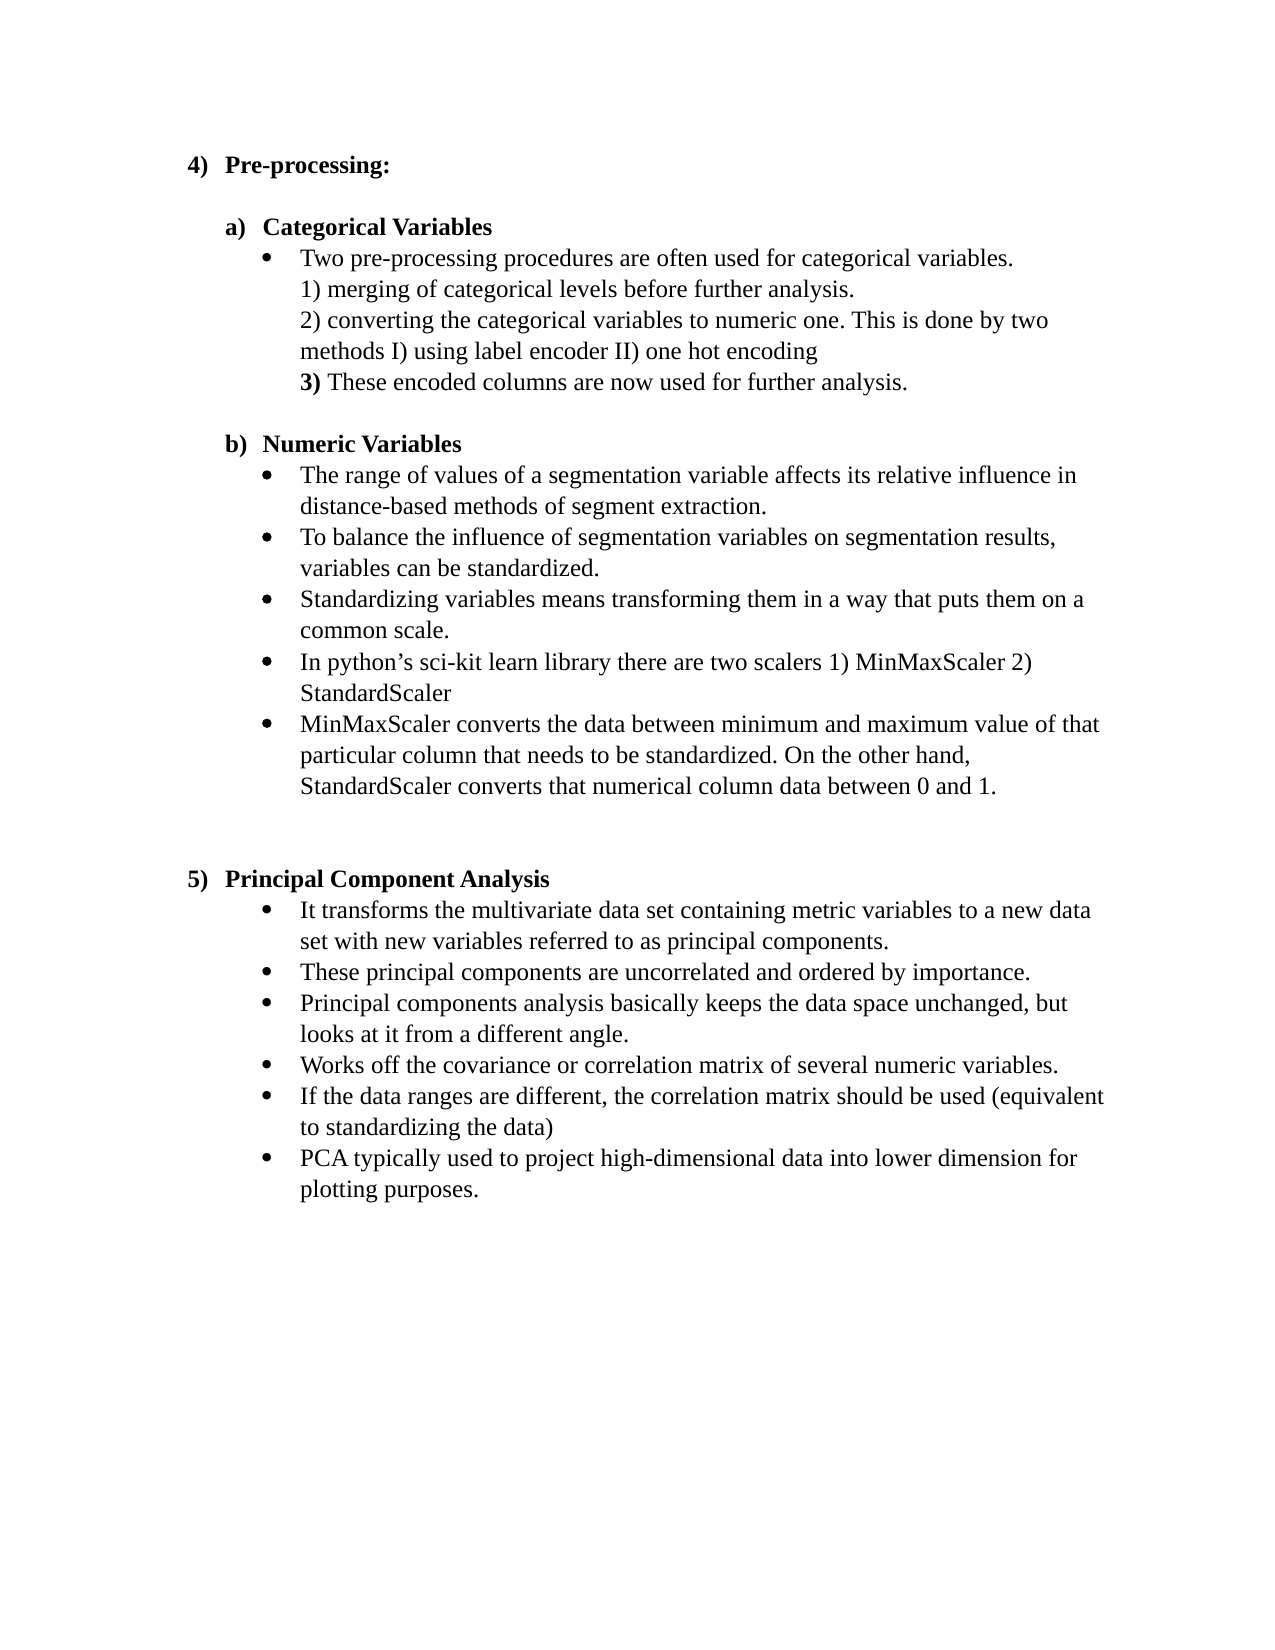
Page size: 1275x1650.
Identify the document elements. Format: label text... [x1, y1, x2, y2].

list It transforms the multivariate data set containing metric variables to a new data set with new variables referred to as principal components. [262, 895, 1125, 955]
list Principal components analysis basically keeps the data space unchanged, but looks at it from a different angle. [262, 988, 1125, 1048]
list 1) merging of categorical levels before further analysis. [300, 274, 1125, 303]
list 2) converting the categorical variables to numeric one. This is done by two methods I) using label encoder II) one hot encoding [300, 305, 1125, 365]
list Standardizing variables means transforming them in a way that puts them on a common scale. [262, 584, 1125, 644]
list Two pre-processing procedures are often used for categorical variables. [262, 243, 1125, 272]
list MinMaxScaler converts the data between minimum and maximum value of that particular column that needs to be standardized. On the other hand, StandardScaler converts that numerical column data between 0 and 1. [262, 709, 1125, 799]
list 3) These encoded columns are now used for further analysis. [300, 367, 1125, 396]
list Pre-processing: [187, 150, 1125, 179]
list Categorical Variables [225, 212, 1125, 241]
list PCA typically used to project high-dimensional data into lower dimension for plotting purposes. [262, 1143, 1125, 1203]
list To balance the influence of segmentation variables on segmentation results, variables can be standardized. [262, 522, 1125, 582]
list Works off the covariance or correlation matrix of several numeric variables. [262, 1050, 1125, 1079]
list These principal components are uncorrelated and ordered by importance. [262, 957, 1125, 986]
list The range of values of a segmentation variable affects its relative influence in distance-based methods of segment extraction. [262, 460, 1125, 520]
list Numeric Variables [225, 429, 1125, 458]
list Principal Component Analysis [187, 864, 1125, 893]
list In python’s sci-kit learn library there are two scalers 1) MinMaxScaler 2) StandardScaler [262, 647, 1125, 706]
list If the data ranges are different, the correlation matrix should be used (equivalent to standardizing the data) [262, 1081, 1125, 1141]
